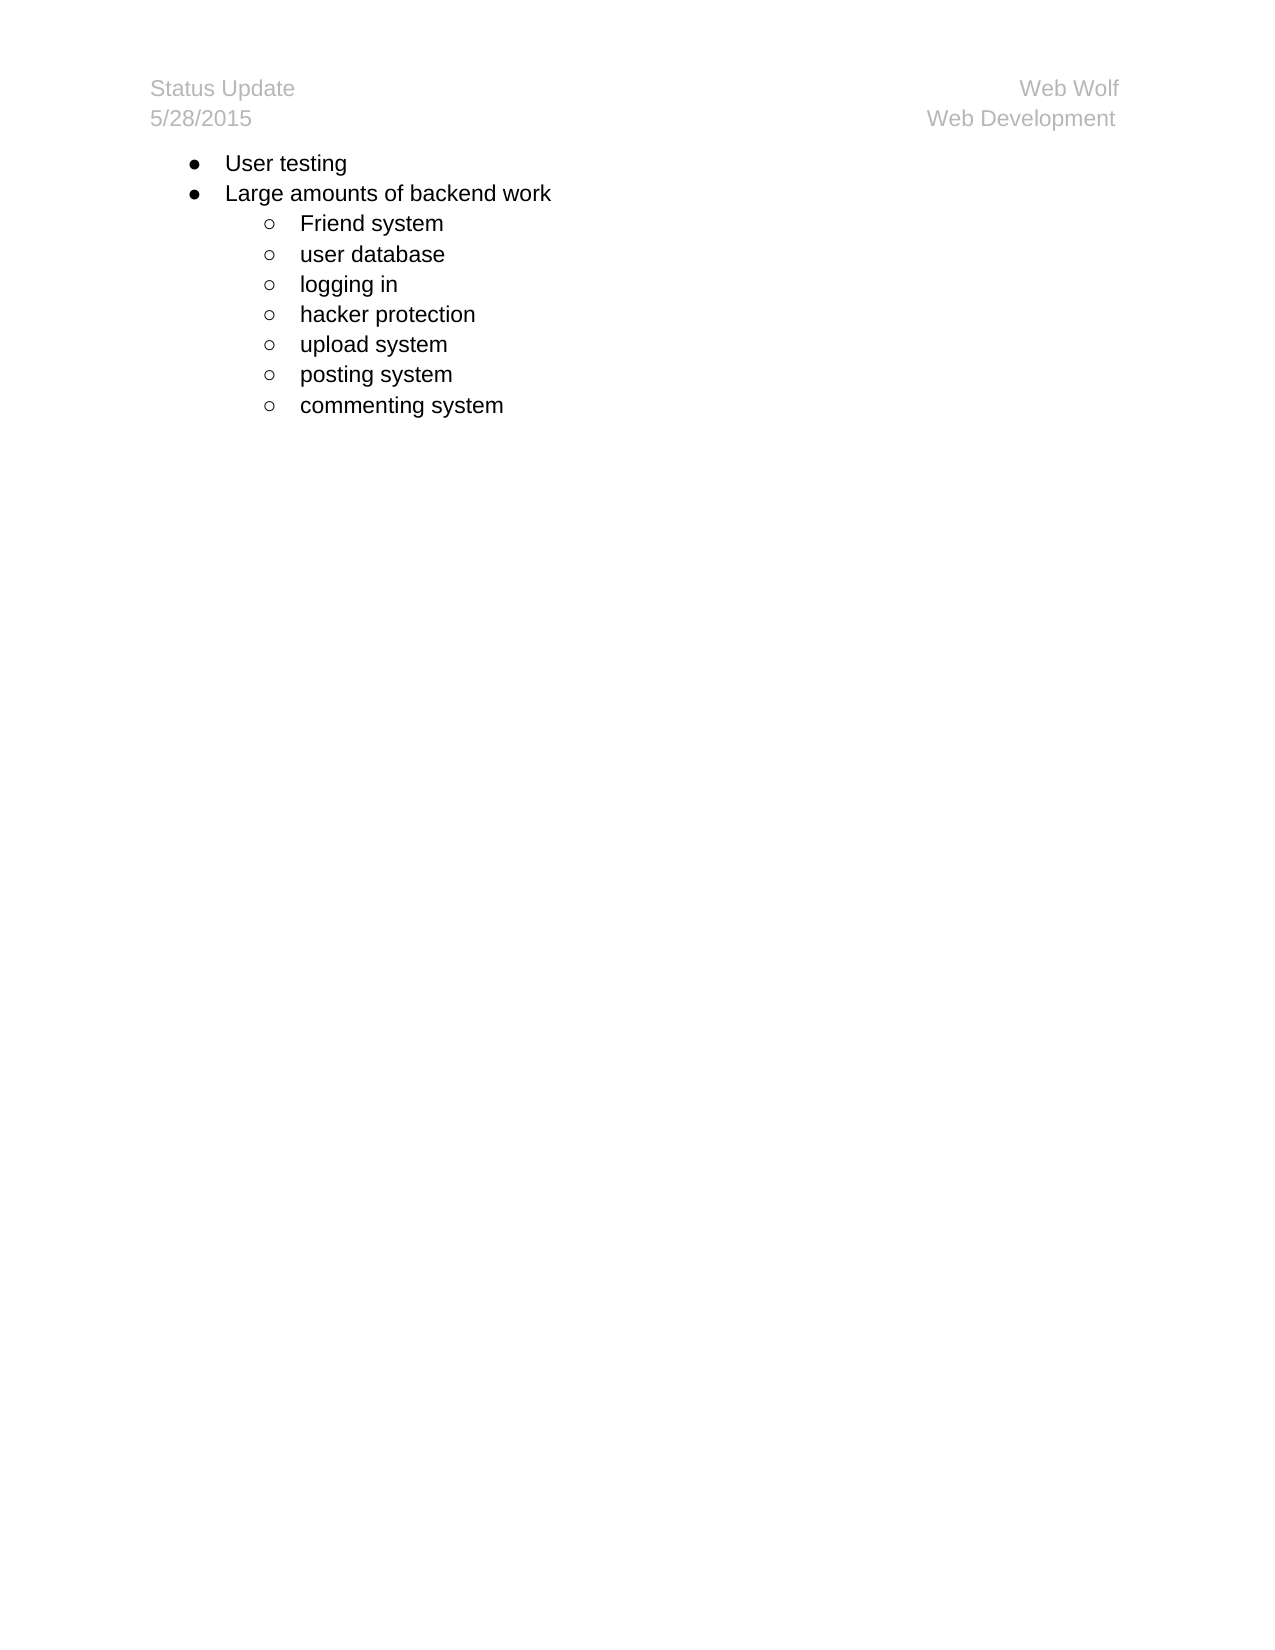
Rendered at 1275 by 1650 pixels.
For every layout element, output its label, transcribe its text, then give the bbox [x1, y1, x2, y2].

list hacker protection [262, 301, 1125, 327]
list posting system [262, 361, 1125, 388]
list user database [262, 241, 1125, 267]
list upload system [262, 331, 1125, 358]
list Large amounts of backend work [187, 180, 1125, 207]
list logging in [262, 271, 1125, 297]
list User testing [187, 150, 1125, 176]
list Friend system [262, 210, 1125, 237]
list commenting system [262, 392, 1125, 418]
